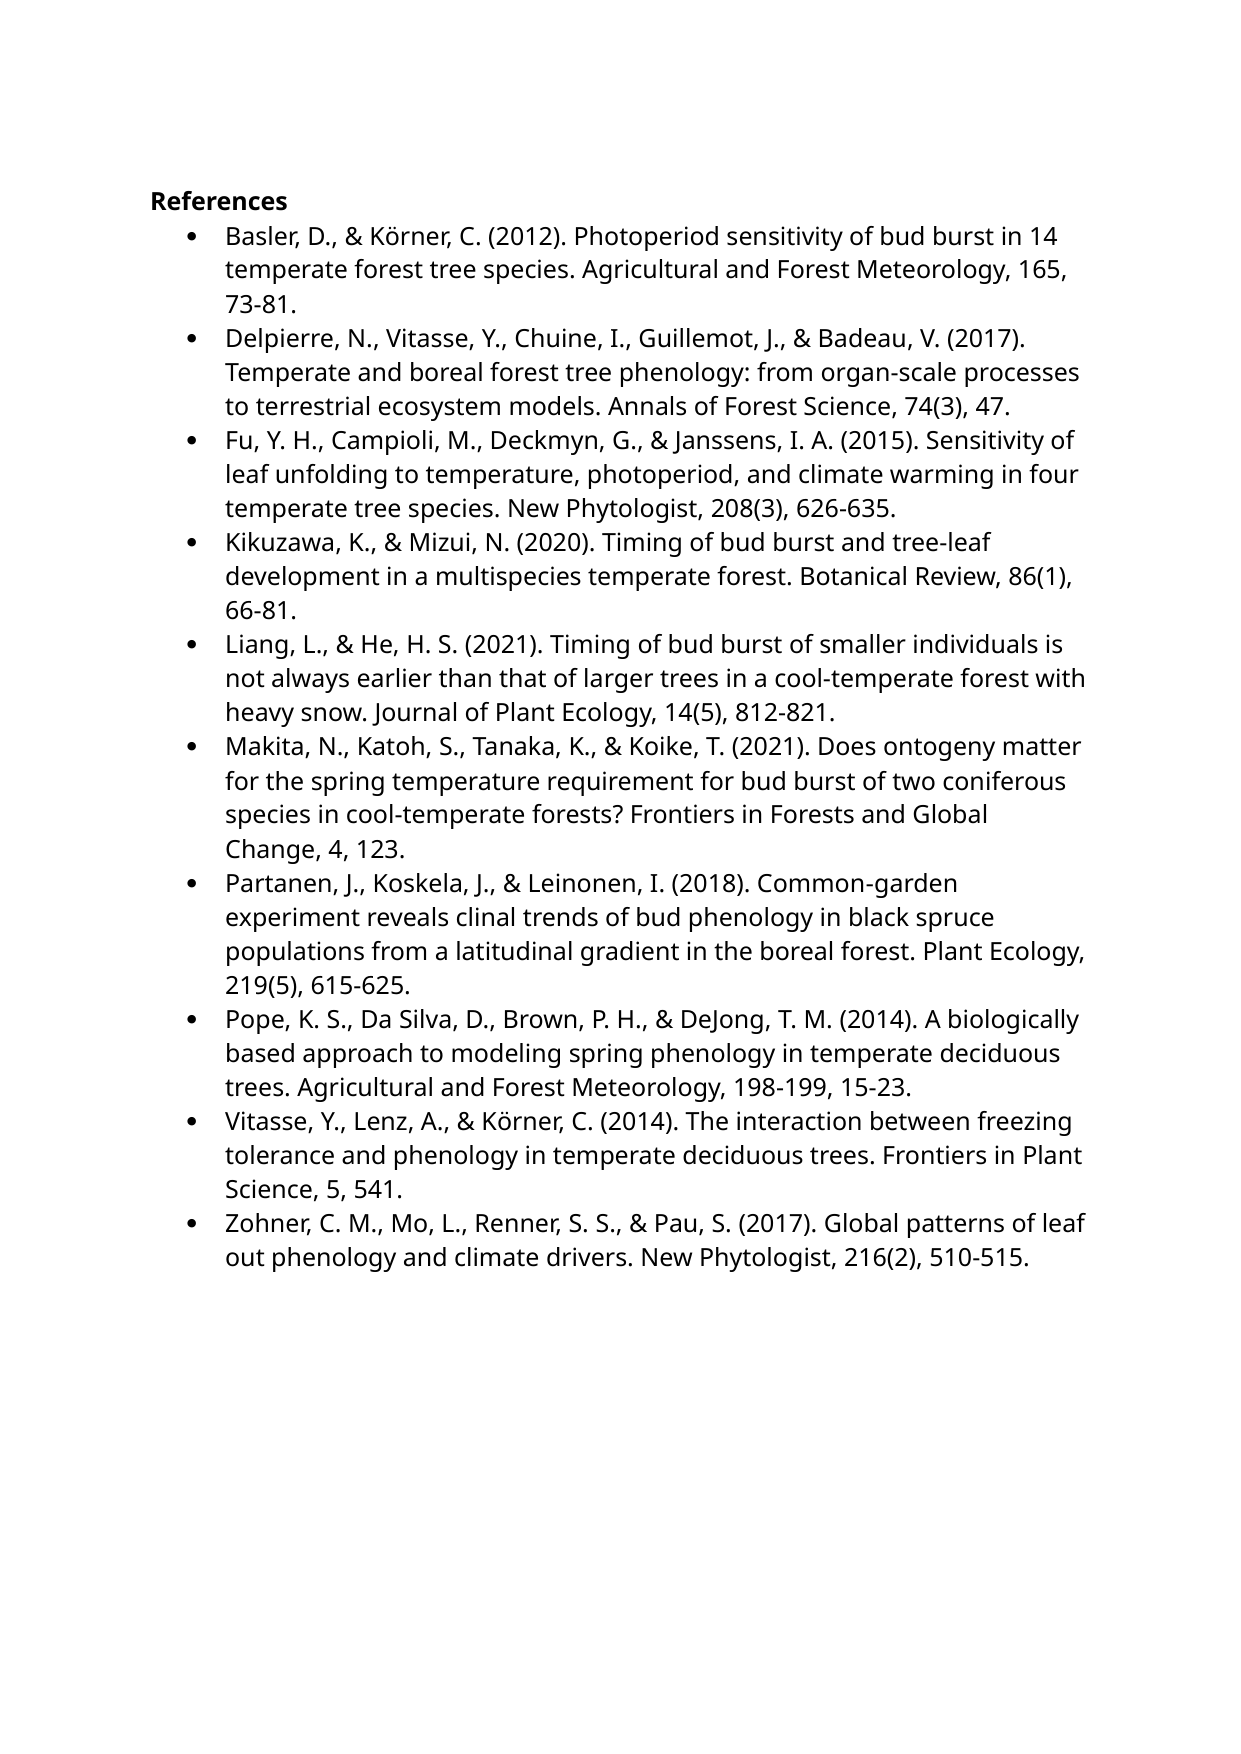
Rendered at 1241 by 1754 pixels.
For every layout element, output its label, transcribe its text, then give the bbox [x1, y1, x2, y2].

list Makita, N., Katoh, S., Tanaka, K., & Koike, T. (2021). Does ontogeny matter for the spring temperature requirement for bud burst of two coniferous species in cool-temperate forests? Frontiers in Forests and Global Change, 4, 123. [187, 729, 1090, 865]
list Delpierre, N., Vitasse, Y., Chuine, I., Guillemot, J., & Badeau, V. (2017). Temperate and boreal forest tree phenology: from organ-scale processes to terrestrial ecosystem models. Annals of Forest Science, 74(3), 47. [187, 320, 1090, 422]
list Basler, D., & Körner, C. (2012). Photoperiod sensitivity of bud burst in 14 temperate forest tree species. Agricultural and Forest Meteorology, 165, 73-81. [187, 218, 1090, 320]
text References [150, 184, 1090, 218]
list Kikuzawa, K., & Mizui, N. (2020). Timing of bud burst and tree-leaf development in a multispecies temperate forest. Botanical Review, 86(1), 66-81. [187, 525, 1090, 627]
list Zohner, C. M., Mo, L., Renner, S. S., & Pau, S. (2017). Global patterns of leaf out phenology and climate drivers. New Phytologist, 216(2), 510-515. [187, 1206, 1090, 1274]
list Partanen, J., Koskela, J., & Leinonen, I. (2018). Common‐garden experiment reveals clinal trends of bud phenology in black spruce populations from a latitudinal gradient in the boreal forest. Plant Ecology, 219(5), 615-625. [187, 865, 1090, 1002]
list Vitasse, Y., Lenz, A., & Körner, C. (2014). The interaction between freezing tolerance and phenology in temperate deciduous trees. Frontiers in Plant Science, 5, 541. [187, 1104, 1090, 1206]
list Liang, L., & He, H. S. (2021). Timing of bud burst of smaller individuals is not always earlier than that of larger trees in a cool-temperate forest with heavy snow. Journal of Plant Ecology, 14(5), 812-821. [187, 627, 1090, 729]
list Fu, Y. H., Campioli, M., Deckmyn, G., & Janssens, I. A. (2015). Sensitivity of leaf unfolding to temperature, photoperiod, and climate warming in four temperate tree species. New Phytologist, 208(3), 626-635. [187, 422, 1090, 525]
list Pope, K. S., Da Silva, D., Brown, P. H., & DeJong, T. M. (2014). A biologically based approach to modeling spring phenology in temperate deciduous trees. Agricultural and Forest Meteorology, 198-199, 15-23. [187, 1002, 1090, 1104]
